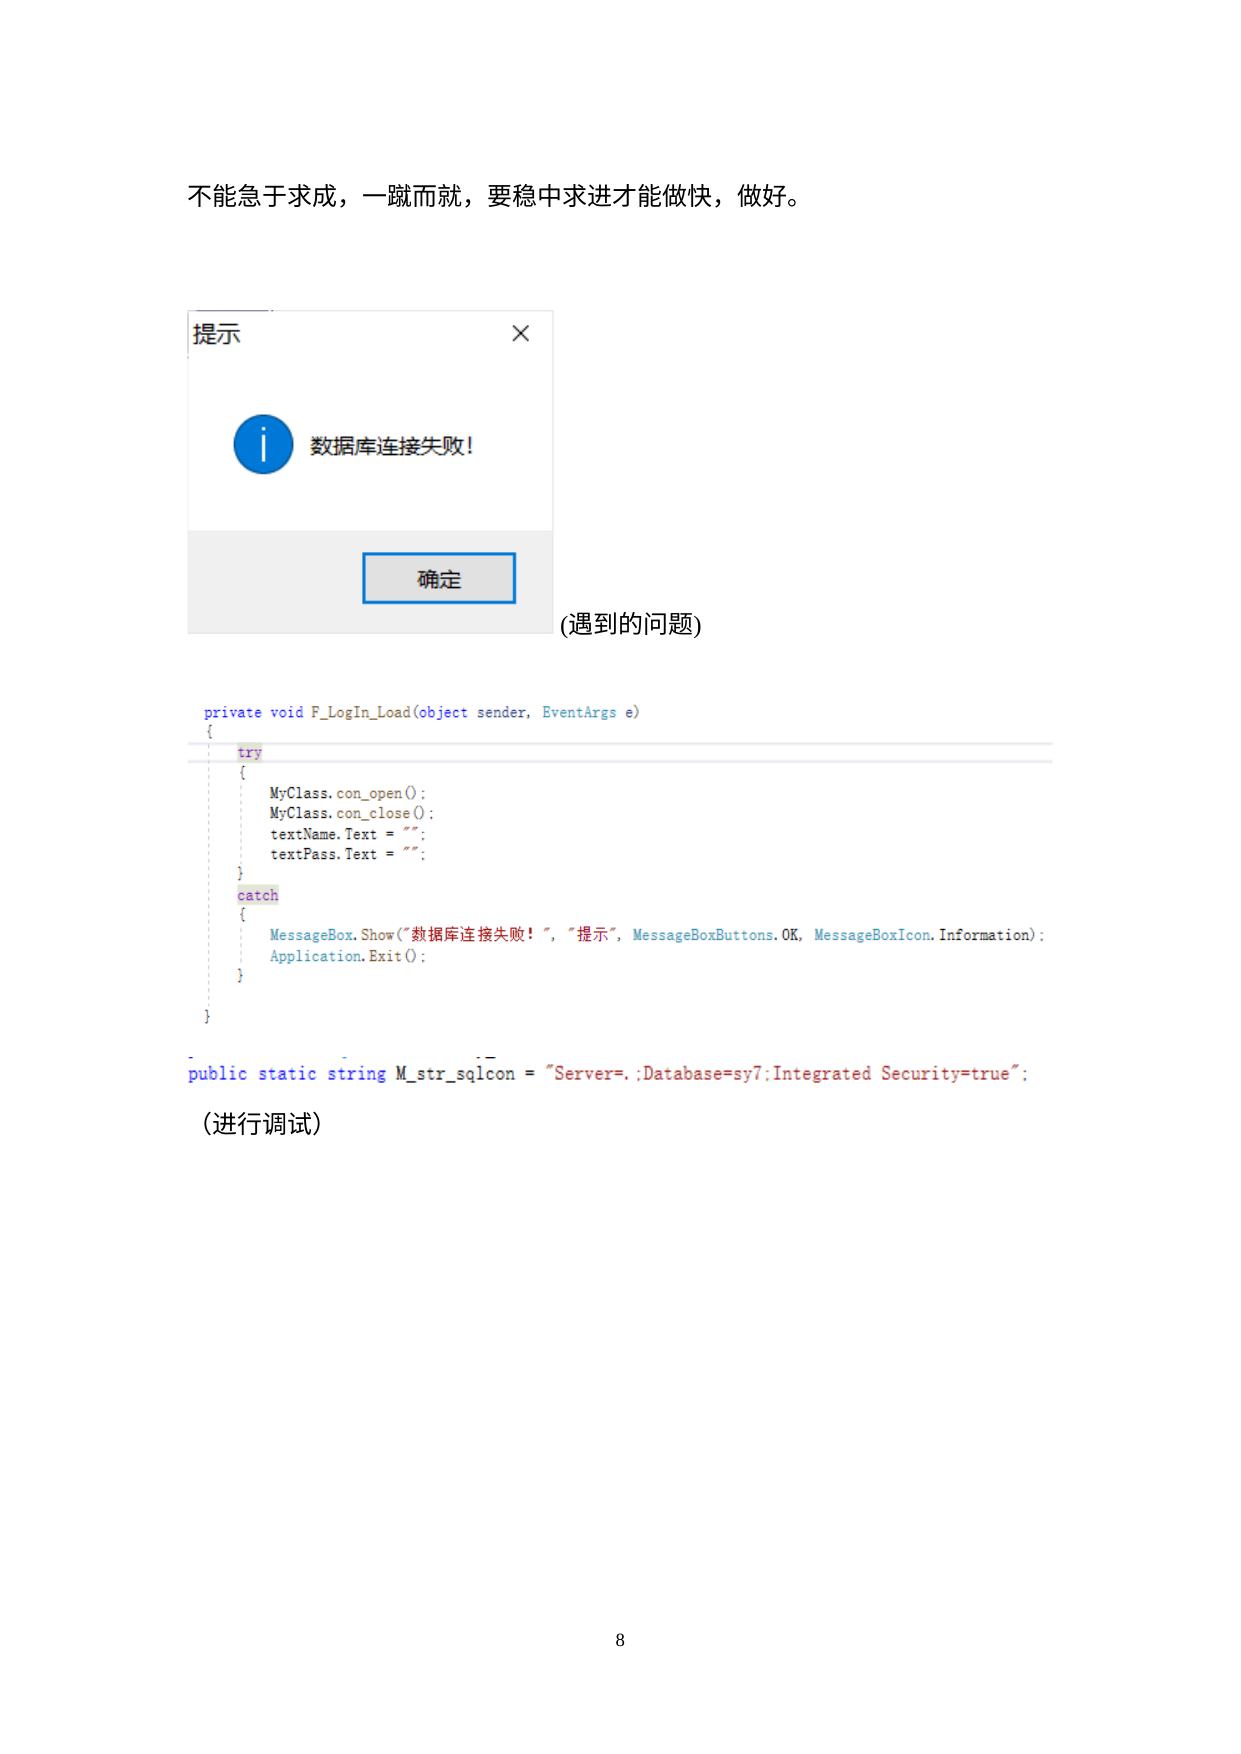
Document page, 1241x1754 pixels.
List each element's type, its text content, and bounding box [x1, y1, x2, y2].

picture [187, 1057, 1053, 1086]
picture [187, 310, 554, 634]
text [187, 162, 1053, 227]
text （进行调试） [187, 1090, 1053, 1155]
picture [187, 700, 1053, 1031]
